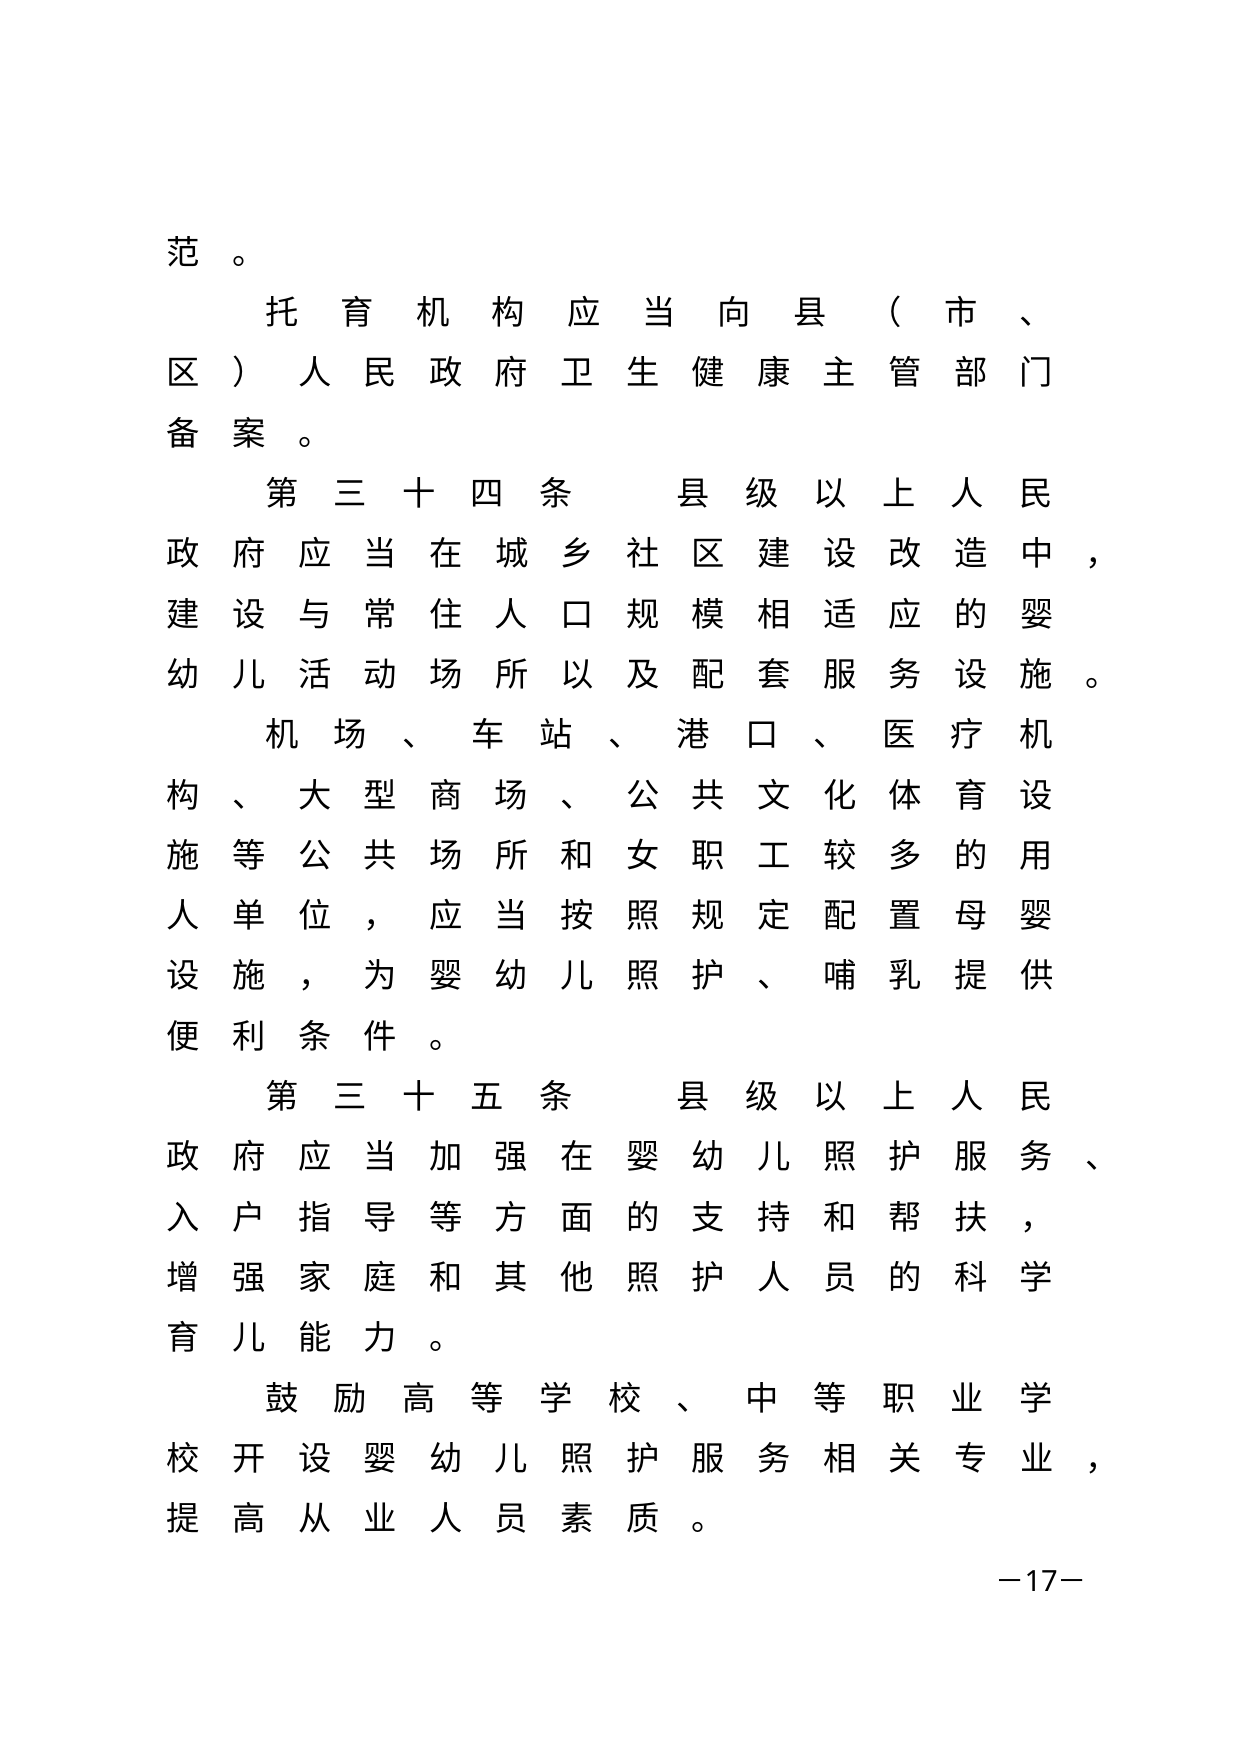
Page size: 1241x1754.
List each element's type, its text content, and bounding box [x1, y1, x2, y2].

text 机场、车站、港口、医疗机构、大型商场、公共文化体育设施等公共场所和女职工较多的用人单位，应当按照规定配置母婴设施，为婴幼儿照护、哺乳提供便利条件。 [167, 702, 1085, 1064]
text 第三十三条 托育机构的设置和服务应当符合相关标准和规范。 [167, 219, 1085, 280]
text 鼓励高等学校、中等职业学校开设婴幼儿照护服务相关专业，提高从业人员素质。 [167, 1365, 1085, 1546]
text 托育机构应当向县（市、区）人民政府卫生健康主管部门备案。 [167, 280, 1085, 461]
text 第三十五条 县级以上人民政府应当加强在婴幼儿照护服务、入户指导等方面的支持和帮扶，增强家庭和其他照护人员的科学育儿能力。 [167, 1064, 1085, 1365]
text 第三十四条 县级以上人民政府应当在城乡社区建设改造中，建设与常住人口规模相适应的婴幼儿活动场所以及配套服务设施。 [167, 461, 1085, 702]
